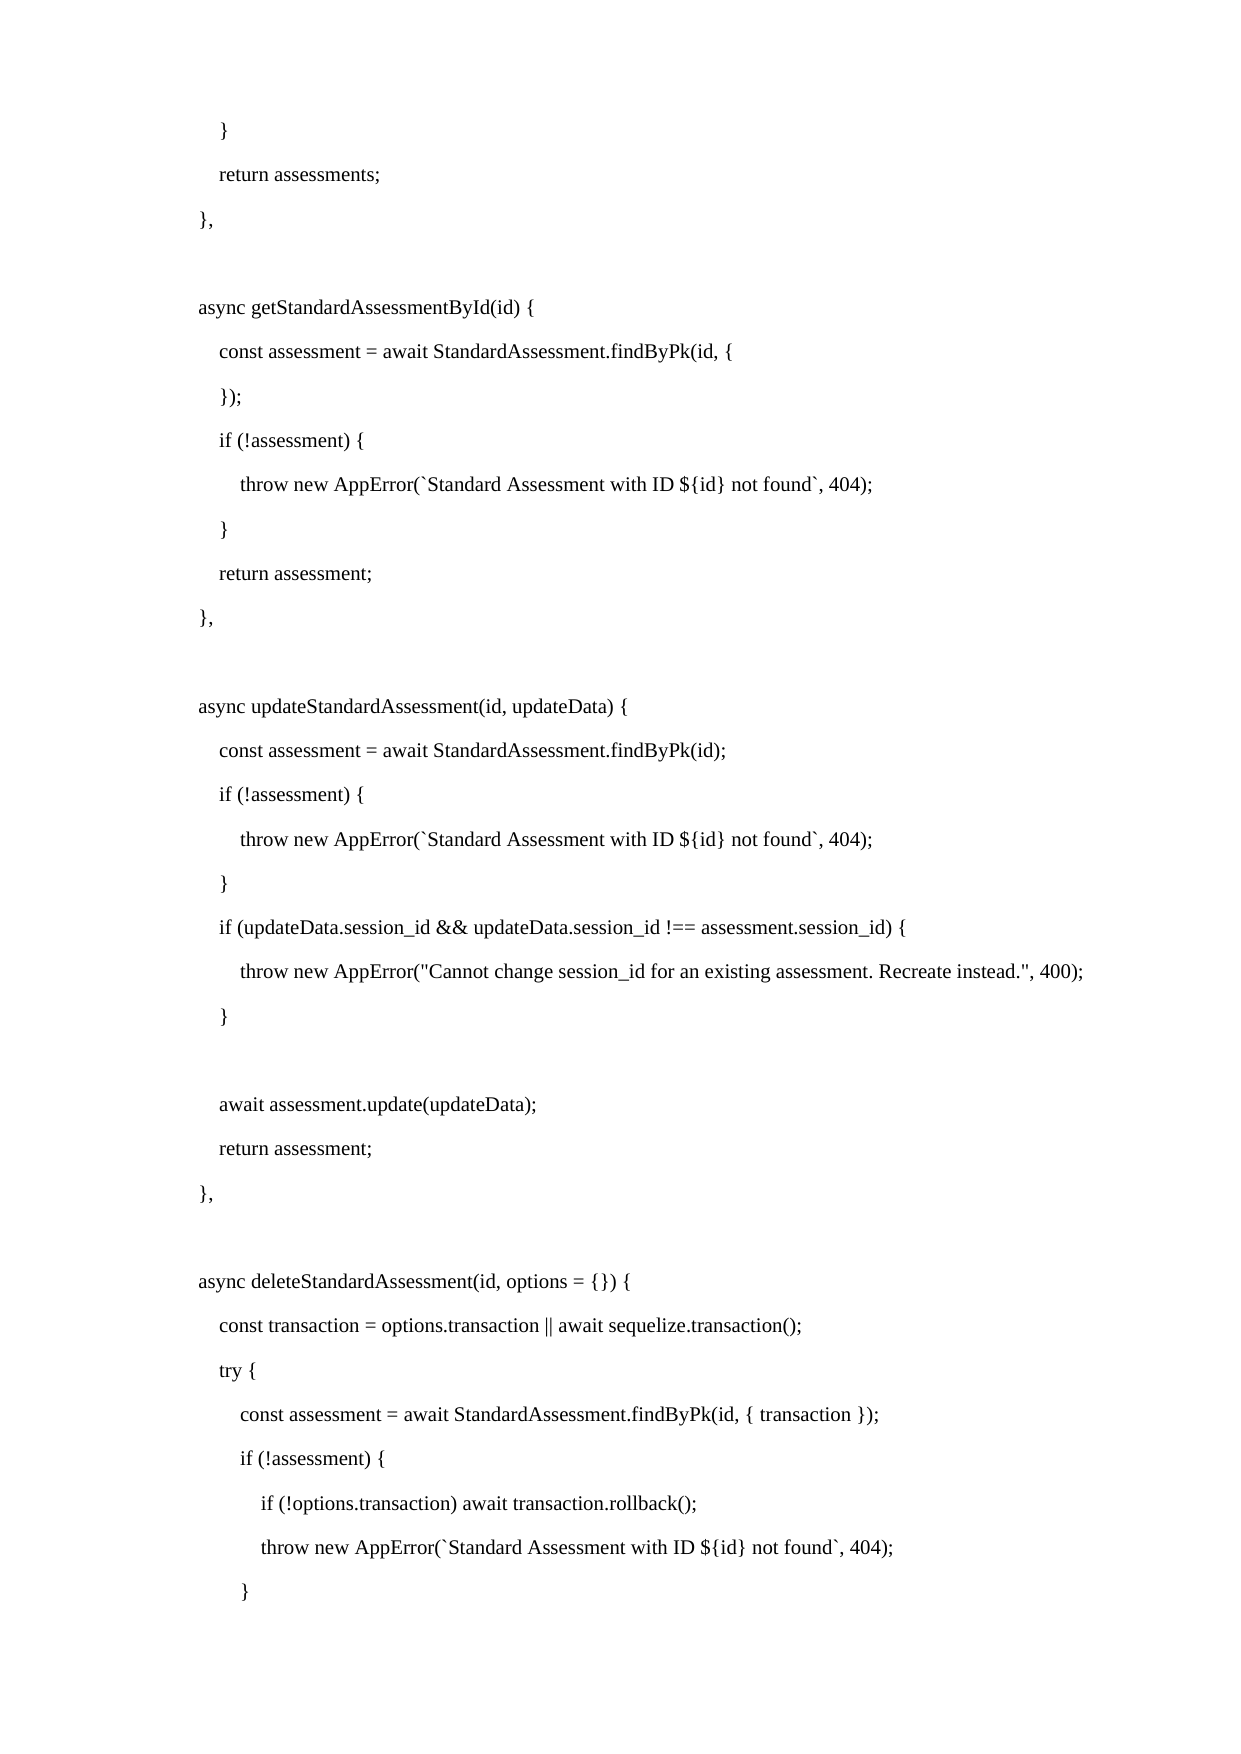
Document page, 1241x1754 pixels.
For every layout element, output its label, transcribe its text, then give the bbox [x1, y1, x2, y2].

text const assessment = await StandardAssessment.findByPk(id); [177, 738, 1152, 762]
text }, [177, 1181, 1152, 1205]
text async updateStandardAssessment(id, updateData) { [177, 694, 1152, 718]
text } [177, 1003, 1152, 1028]
text const assessment = await StandardAssessment.findByPk(id, { [177, 339, 1152, 363]
text throw new AppError("Cannot change session_id for an existing assessment. Recreate instead.", 400); [177, 959, 1152, 983]
text const transaction = options.transaction || await sequelize.transaction(); [177, 1313, 1152, 1337]
text return assessment; [177, 1136, 1152, 1160]
text } [177, 517, 1152, 541]
text } [177, 871, 1152, 895]
text }); [177, 384, 1152, 408]
text if (!assessment) { [177, 1446, 1152, 1470]
text if (!options.transaction) await transaction.rollback(); [177, 1491, 1152, 1514]
text if (updateData.session_id && updateData.session_id !== assessment.session_id) { [177, 915, 1152, 939]
text async deleteStandardAssessment(id, options = {}) { [177, 1269, 1152, 1293]
text } [177, 118, 1152, 142]
text async getStandardAssessmentById(id) { [177, 295, 1152, 319]
text await assessment.update(updateData); [177, 1092, 1152, 1116]
text return assessment; [177, 561, 1152, 585]
text }, [177, 207, 1152, 231]
text if (!assessment) { [177, 428, 1152, 452]
text throw new AppError(`Standard Assessment with ID ${id} not found`, 404); [177, 1535, 1152, 1559]
text try { [177, 1358, 1152, 1382]
text } [177, 1579, 1152, 1603]
text throw new AppError(`Standard Assessment with ID ${id} not found`, 404); [177, 472, 1152, 496]
text const assessment = await StandardAssessment.findByPk(id, { transaction }); [177, 1402, 1152, 1426]
text }, [177, 605, 1152, 629]
text throw new AppError(`Standard Assessment with ID ${id} not found`, 404); [177, 826, 1152, 851]
text return assessments; [177, 162, 1152, 186]
text if (!assessment) { [177, 782, 1152, 806]
